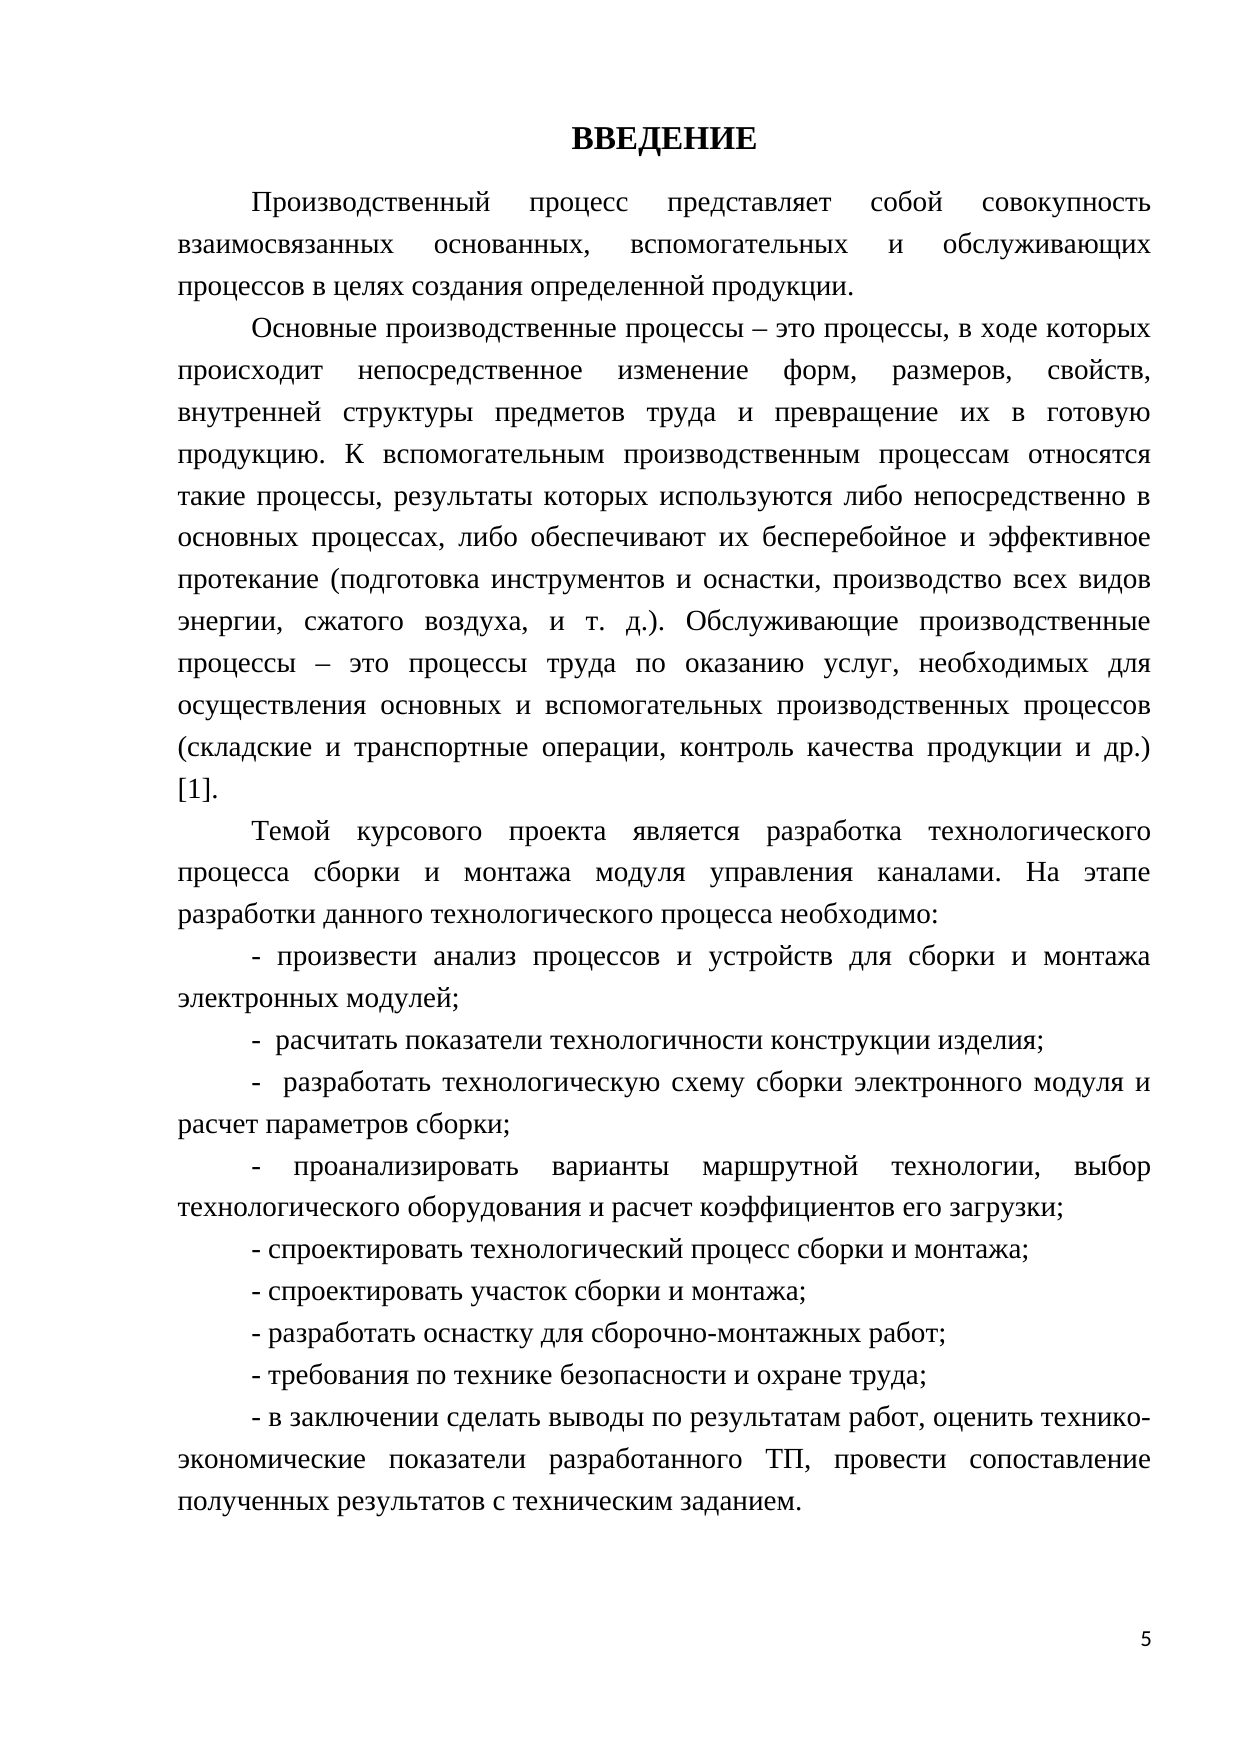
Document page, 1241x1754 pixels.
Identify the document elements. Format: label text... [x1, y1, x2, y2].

text - расчитать показатели технологичности конструкции изделия; [177, 1022, 1152, 1056]
text - произвести анализ процессов и устройств для сборки и монтажа электронных модулей; [177, 938, 1152, 1014]
text - спроектировать технологический процесс сборки и монтажа; [177, 1231, 1152, 1265]
subtitle ВВЕДЕНИЕ [177, 118, 1152, 156]
text Основные производственные процессы – это процессы, в ходе которых происходит непосредственное изменение форм, размеров, свойств, внутренней структуры предметов труда и превращение их в готовую продукцию. К вспомогательным производственным процессам относятся такие процессы, результаты которых используются либо непосредственно в основных процессах, либо обеспечивают их бесперебойное и эффективное протекание (подготовка инструментов и оснастки, производство всех видов энергии, сжатого воздуха, и т. д.). Обслуживающие производственные процессы – это процессы труда по оказанию услуг, необходимых для осуществления основных и вспомогательных производственных процессов (складские и транспортные операции, контроль качества продукции и др.) [1]. [177, 310, 1152, 804]
text - спроектировать участок сборки и монтажа; [177, 1273, 1152, 1307]
text - требования по технике безопасности и охране труда; [177, 1357, 1152, 1391]
text - разработать оснастку для сборочно-монтажных работ; [177, 1315, 1152, 1349]
text - разработать технологическую схему сборки электронного модуля и расчет параметров сборки; [177, 1064, 1152, 1139]
text - в заключении сделать выводы по результатам работ, оценить технико-экономические показатели разработанного ТП, провести сопоставление полученных результатов с техническим заданием. [177, 1399, 1152, 1516]
text Темой курсового проекта является разработка технологического процесса сборки и монтажа модуля управления каналами. На этапе разработки данного технологического процесса необходимо: [177, 813, 1152, 930]
text Производственный процесс представляет собой совокупность взаимосвязанных основанных, вспомогательных и обслуживающих процессов в целях создания определенной продукции. [177, 184, 1152, 302]
text - проанализировать варианты маршрутной технологии, выбор технологического оборудования и расчет коэффициентов его загрузки; [177, 1148, 1152, 1223]
